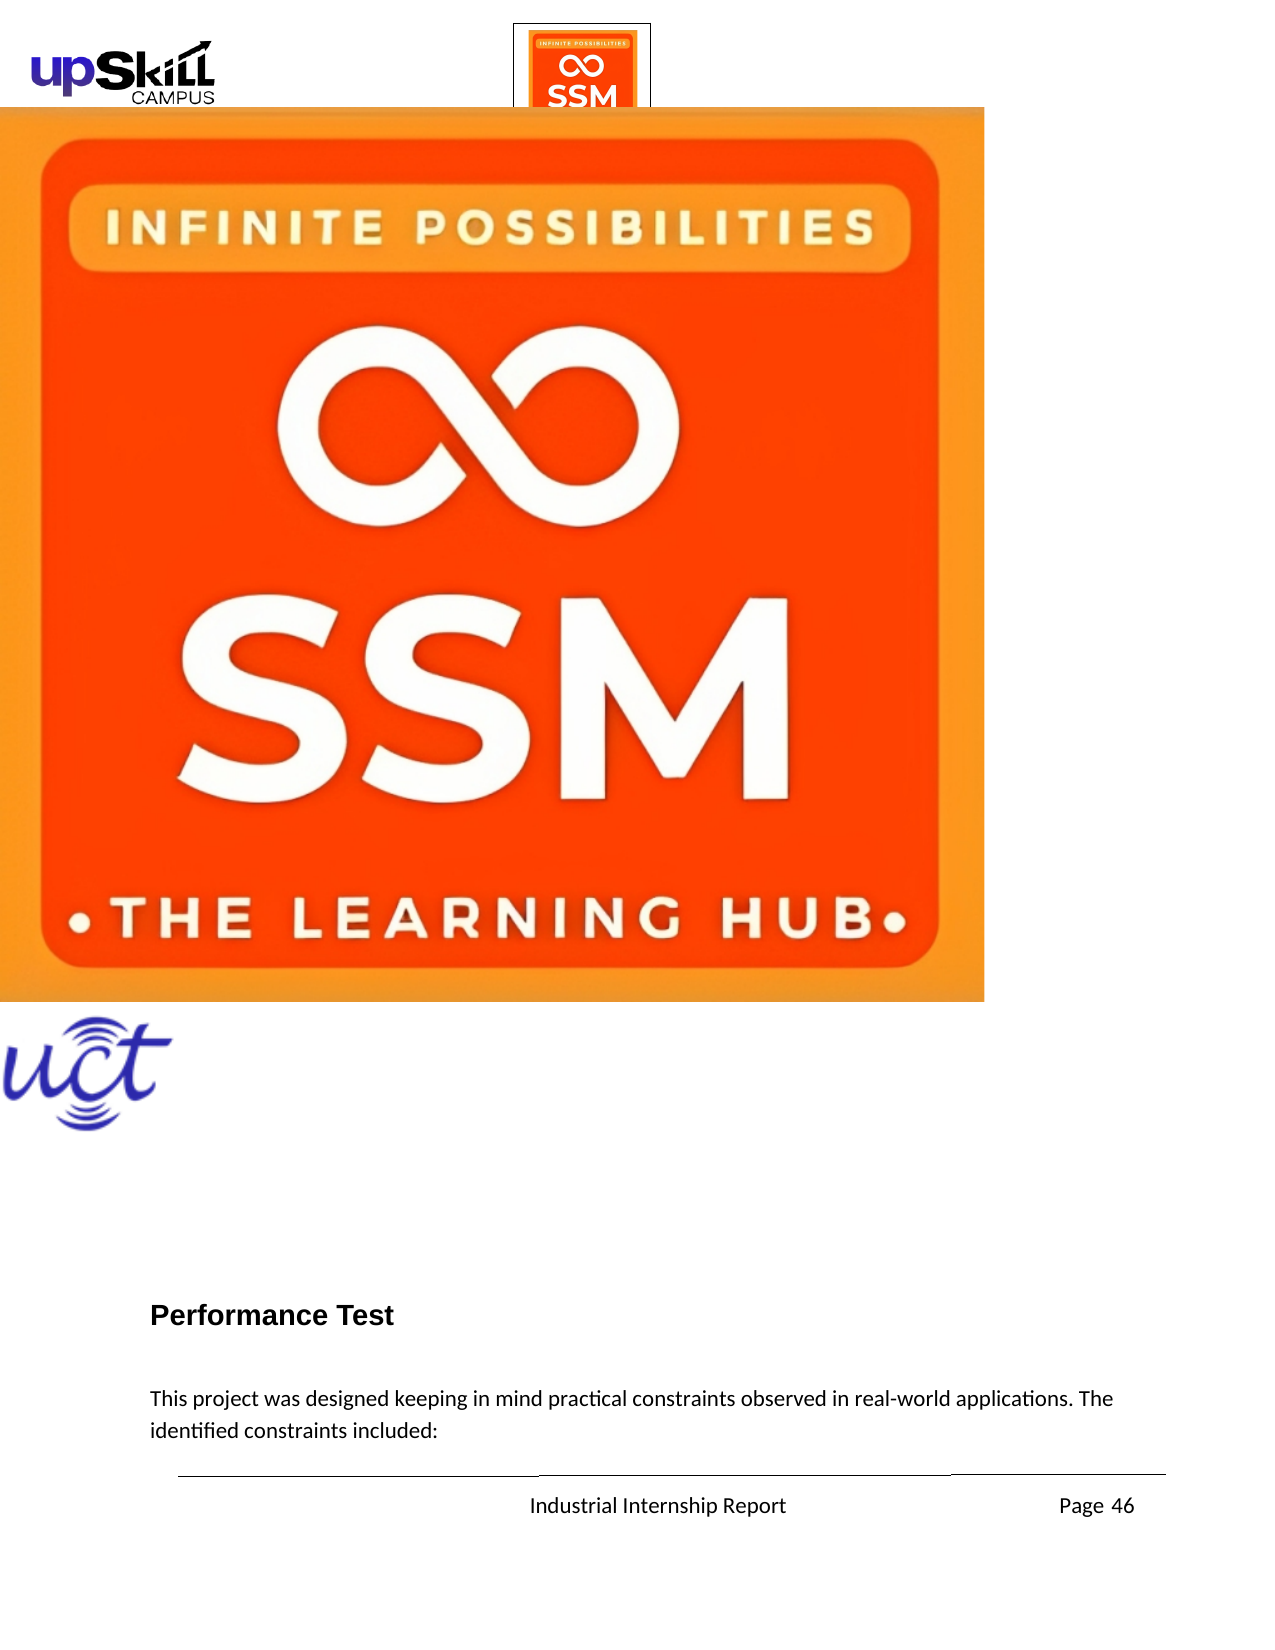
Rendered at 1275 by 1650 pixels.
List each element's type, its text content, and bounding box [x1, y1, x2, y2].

picture [0, 1007, 179, 1133]
picture [0, 28, 985, 1002]
text This project was designed keeping in mind practical constraints observed in real-world applications. The identified constraints included: [150, 1384, 1134, 1444]
subtitle Performance Test [150, 1298, 1134, 1331]
